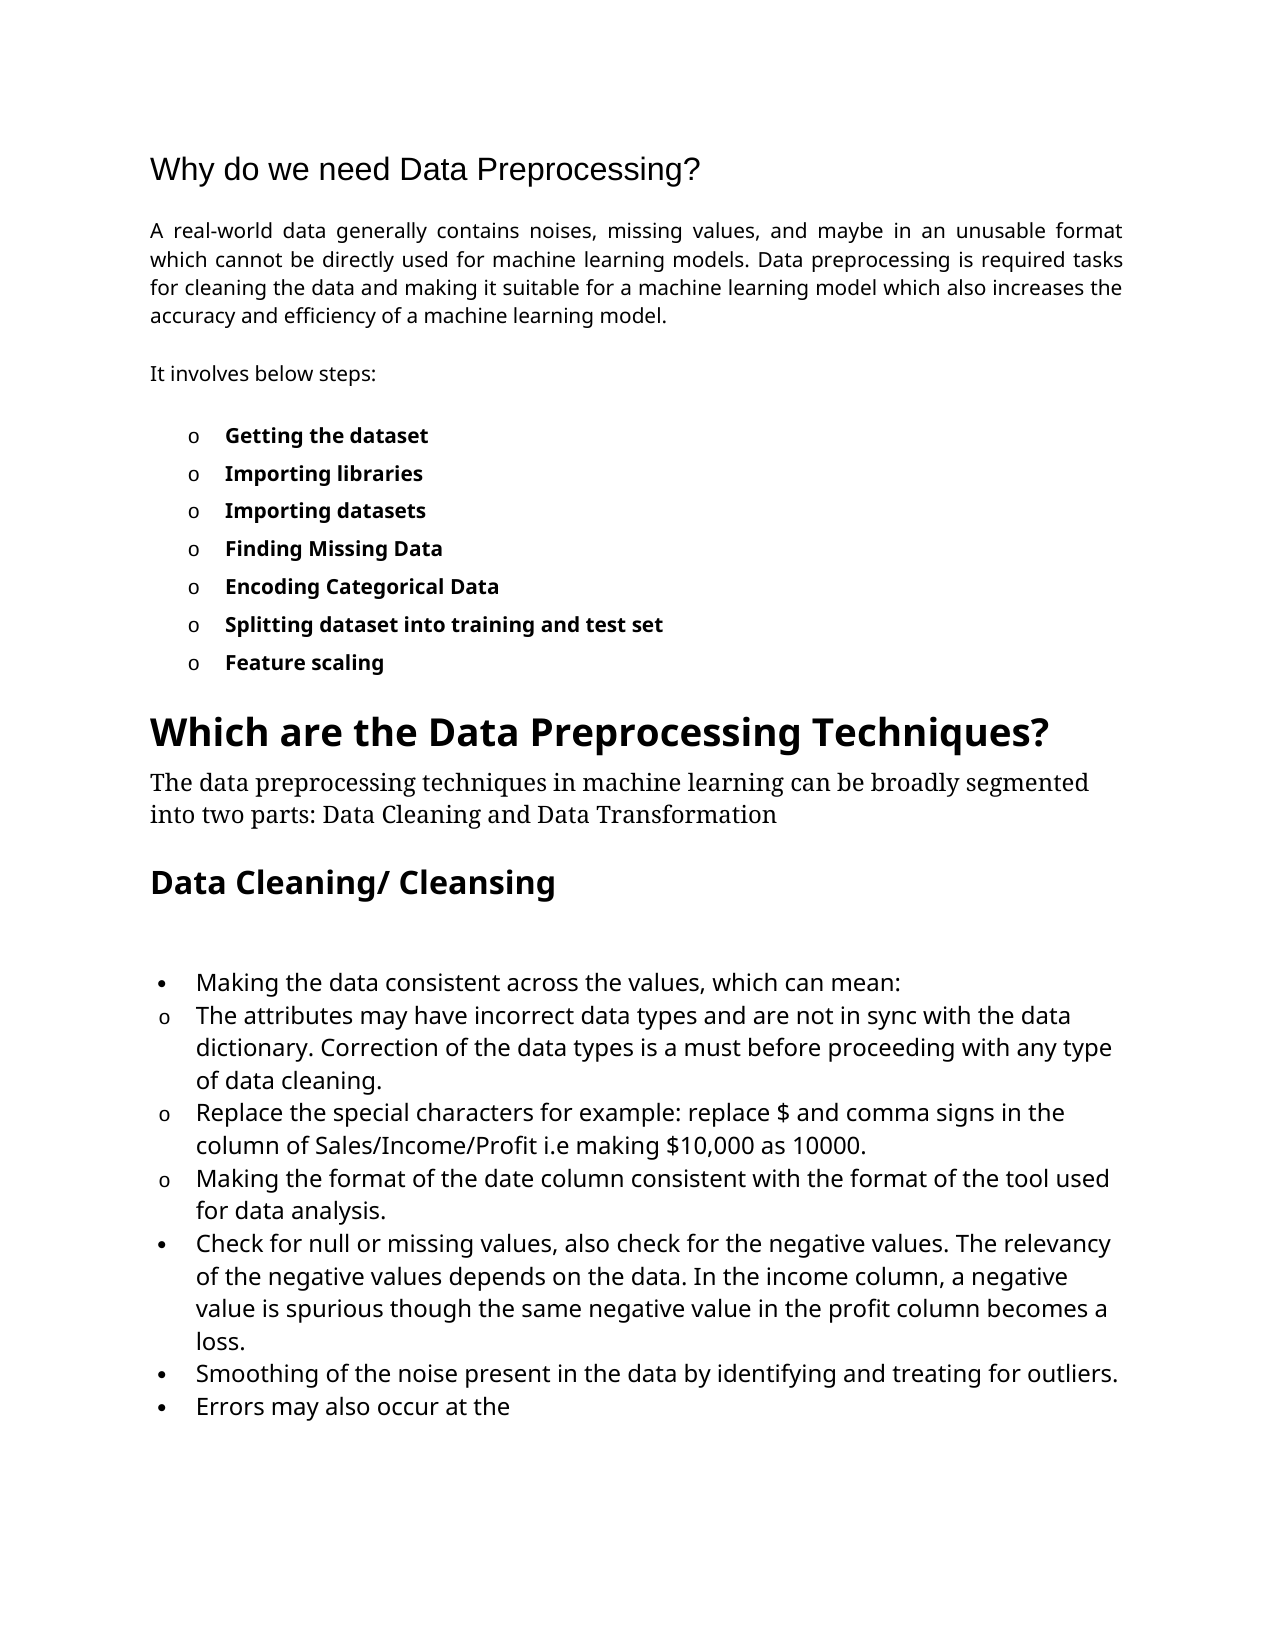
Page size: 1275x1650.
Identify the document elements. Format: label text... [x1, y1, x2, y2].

list Finding Missing Data [187, 530, 1125, 563]
text It involves below steps: [150, 359, 1125, 388]
list Feature scaling [187, 644, 1125, 676]
list Importing libraries [187, 454, 1125, 487]
text The data preprocessing techniques in machine learning can be broadly segmented into two parts: Data Cleaning and Data Transformation [778, 766, 1125, 831]
list Errors may also occur at the [158, 1390, 1125, 1422]
text A real-world data generally contains noises, missing values, and maybe in an unusable format which cannot be directly used for machine learning models. Data preprocessing is required tasks for cleaning the data and making it suitable for a machine learning model which also increases the accuracy and efficiency of a machine learning model. [150, 216, 1125, 330]
list Check for null or missing values, also check for the negative values. The relevancy of the negative values depends on the data. In the income column, a negative value is spurious though the same negative value in the profit column becomes a loss. [158, 1227, 1125, 1357]
list Replace the special characters for example: replace $ and comma signs in the column of Sales/Income/Profit i.e making $10,000 as 10000. [158, 1096, 1125, 1161]
subtitle Which are the Data Preprocessing Techniques? [150, 705, 1125, 758]
list Encoding Categorical Data [187, 568, 1125, 601]
list The attributes may have incorrect data types and are not in sync with the data dictionary. Correction of the data types is a must before proceeding with any type of data cleaning. [158, 998, 1125, 1096]
list Making the data consistent across the values, which can mean: [158, 966, 1125, 998]
list Making the format of the date column consistent with the format of the tool used for data analysis. [158, 1161, 1125, 1227]
subtitle Why do we need Data Preprocessing? [150, 150, 1125, 187]
list Importing datasets [187, 492, 1125, 525]
text Data Cleaning/ Cleansing [150, 860, 1125, 904]
list Smoothing of the noise present in the data by identifying and treating for outliers. [158, 1357, 1125, 1390]
list Splitting dataset into training and test set [187, 606, 1125, 638]
list Getting the dataset [187, 417, 1125, 449]
